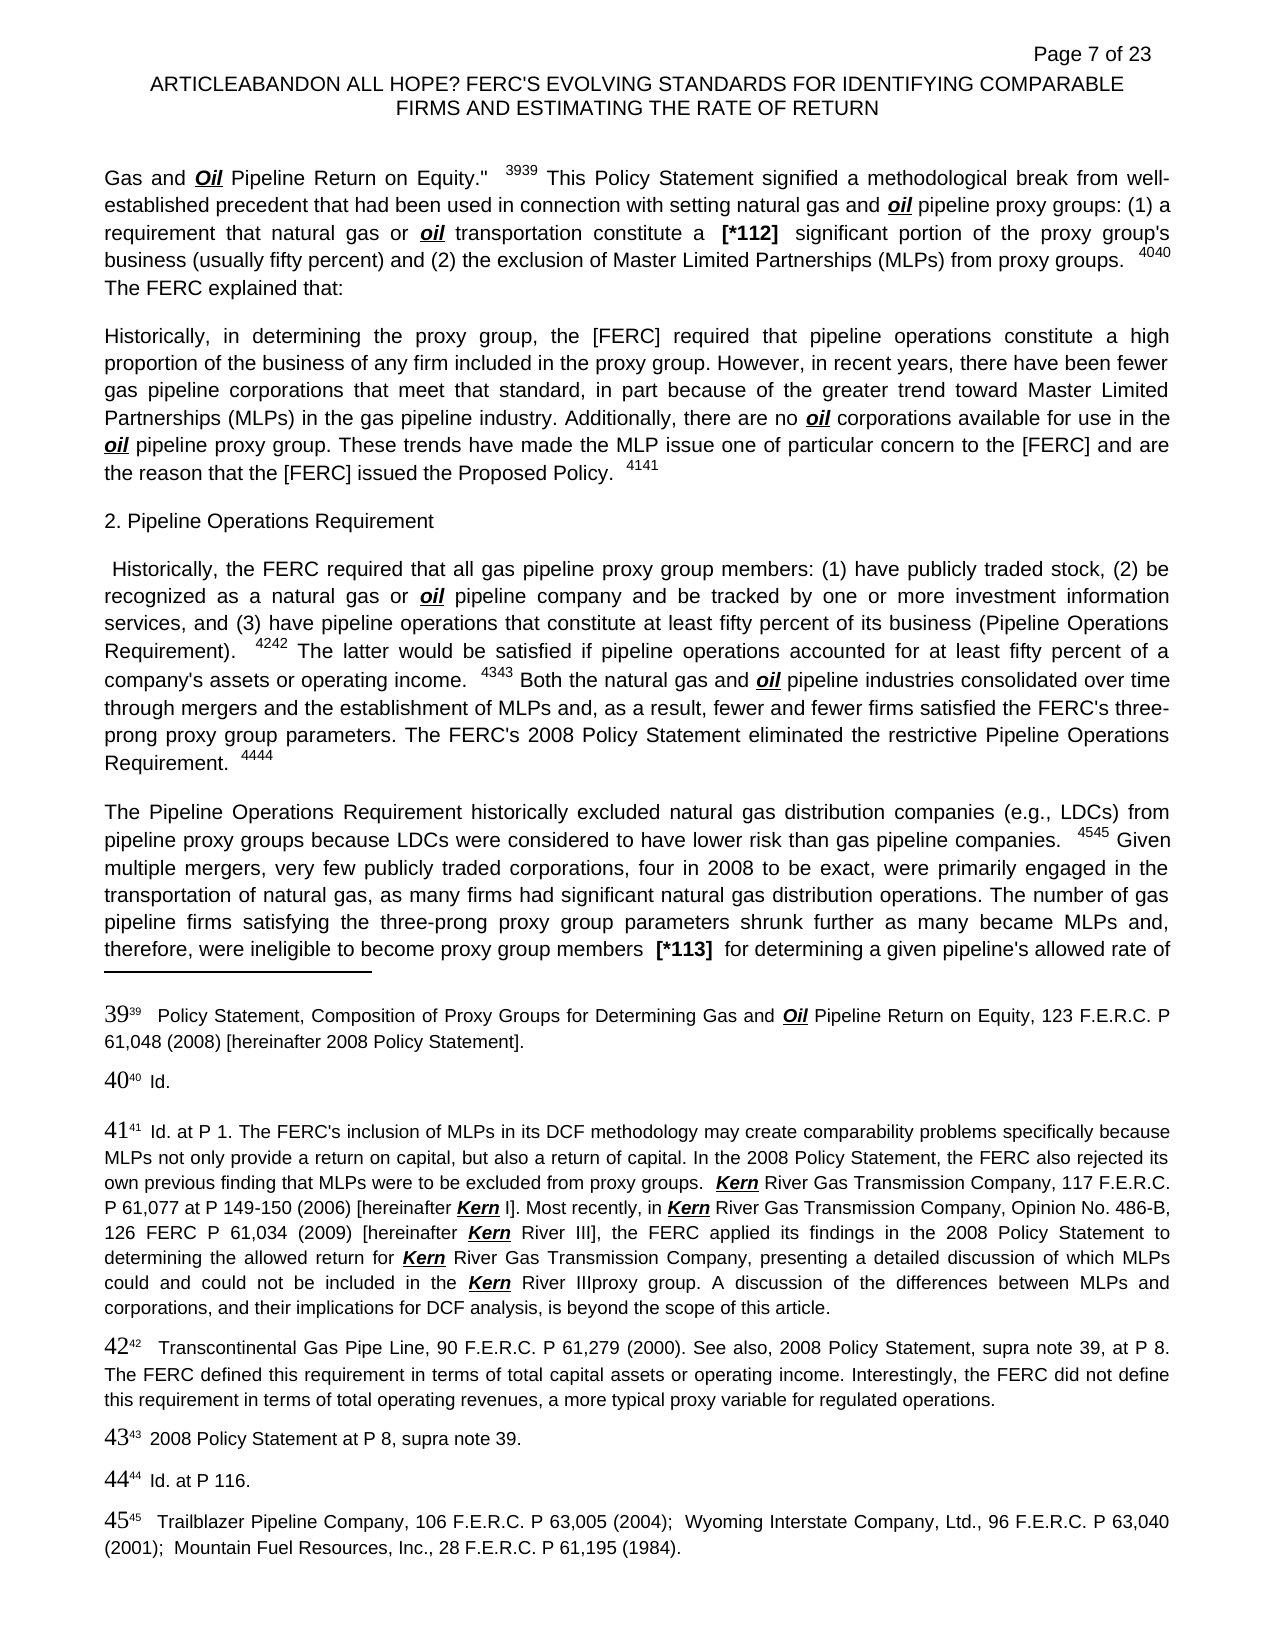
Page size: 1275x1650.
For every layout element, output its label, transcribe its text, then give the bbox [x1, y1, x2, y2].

text 2. Pipeline Operations Requirement [104, 506, 1171, 533]
text Historically, the FERC required that all gas pipeline proxy group members: (1) have publicly traded stock, (2) be recognized as a natural gas or oil pipeline company and be tracked by one or more investment information services, and (3) have pipeline operations that constitute at least fifty percent of its business (Pipeline Operations Requirement). 42 The latter would be satisfied if pipeline operations accounted for at least fifty percent of a company's assets or operating income. 43 Both the natural gas and oil pipeline industries consolidated over time through mergers and the establishment of MLPs and, as a result, fewer and fewer firms satisfied the FERC's three-prong proxy group parameters. The FERC's 2008 Policy Statement eliminated the restrictive Pipeline Operations Requirement. 44 [104, 554, 1171, 776]
text Historically, in determining the proxy group, the [FERC] required that pipeline operations constitute a high proportion of the business of any firm included in the proxy group. However, in recent years, there have been fewer gas pipeline corporations that meet that standard, in part because of the greater trend toward Master Limited Partnerships (MLPs) in the gas pipeline industry. Additionally, there are no oil corporations available for use in the oil pipeline proxy group. These trends have made the MLP issue one of particular concern to the [FERC] and are the reason that the [FERC] issued the Proposed Policy. 41 [104, 321, 1171, 485]
text The FERC's treatment of proxy groups in natural gas pipeline rate cases has changed over time because of the consolidation and restructuring of the pipeline industry that has occurred over the years. The most recent change occurred in April 2008, when the FERC issued its Policy Statement, "Composition of Proxy Groups for Determining Gas and Oil Pipeline Return on Equity." 39 This Policy Statement signified a methodological break from well-established precedent that had been used in connection with setting natural gas and oil pipeline proxy groups: (1) a requirement that natural gas or oil transportation constitute a [*112] significant portion of the proxy group's business (usually fifty percent) and (2) the exclusion of Master Limited Partnerships (MLPs) from proxy groups. 40 The FERC explained that: [104, 161, 1171, 300]
text The Pipeline Operations Requirement historically excluded natural gas distribution companies (e.g., LDCs) from pipeline proxy groups because LDCs were considered to have lower risk than gas pipeline companies. 45 Given multiple mergers, very few publicly traded corporations, four in 2008 to be exact, were primarily engaged in the transportation of natural gas, as many firms had significant natural gas distribution operations. The number of gas pipeline firms satisfying the three-prong proxy group parameters shrunk further as many became MLPs and, therefore, were ineligible to become proxy group members [*113] for determining a given pipeline's allowed rate of return. 46 As the number of eligible companies that satisfied the three-prong proxy group parameters shrank, the FERC was forced to revise the parameters, first in a rate proceeding and later with the 2008 Policy Statement. [104, 796, 1171, 961]
